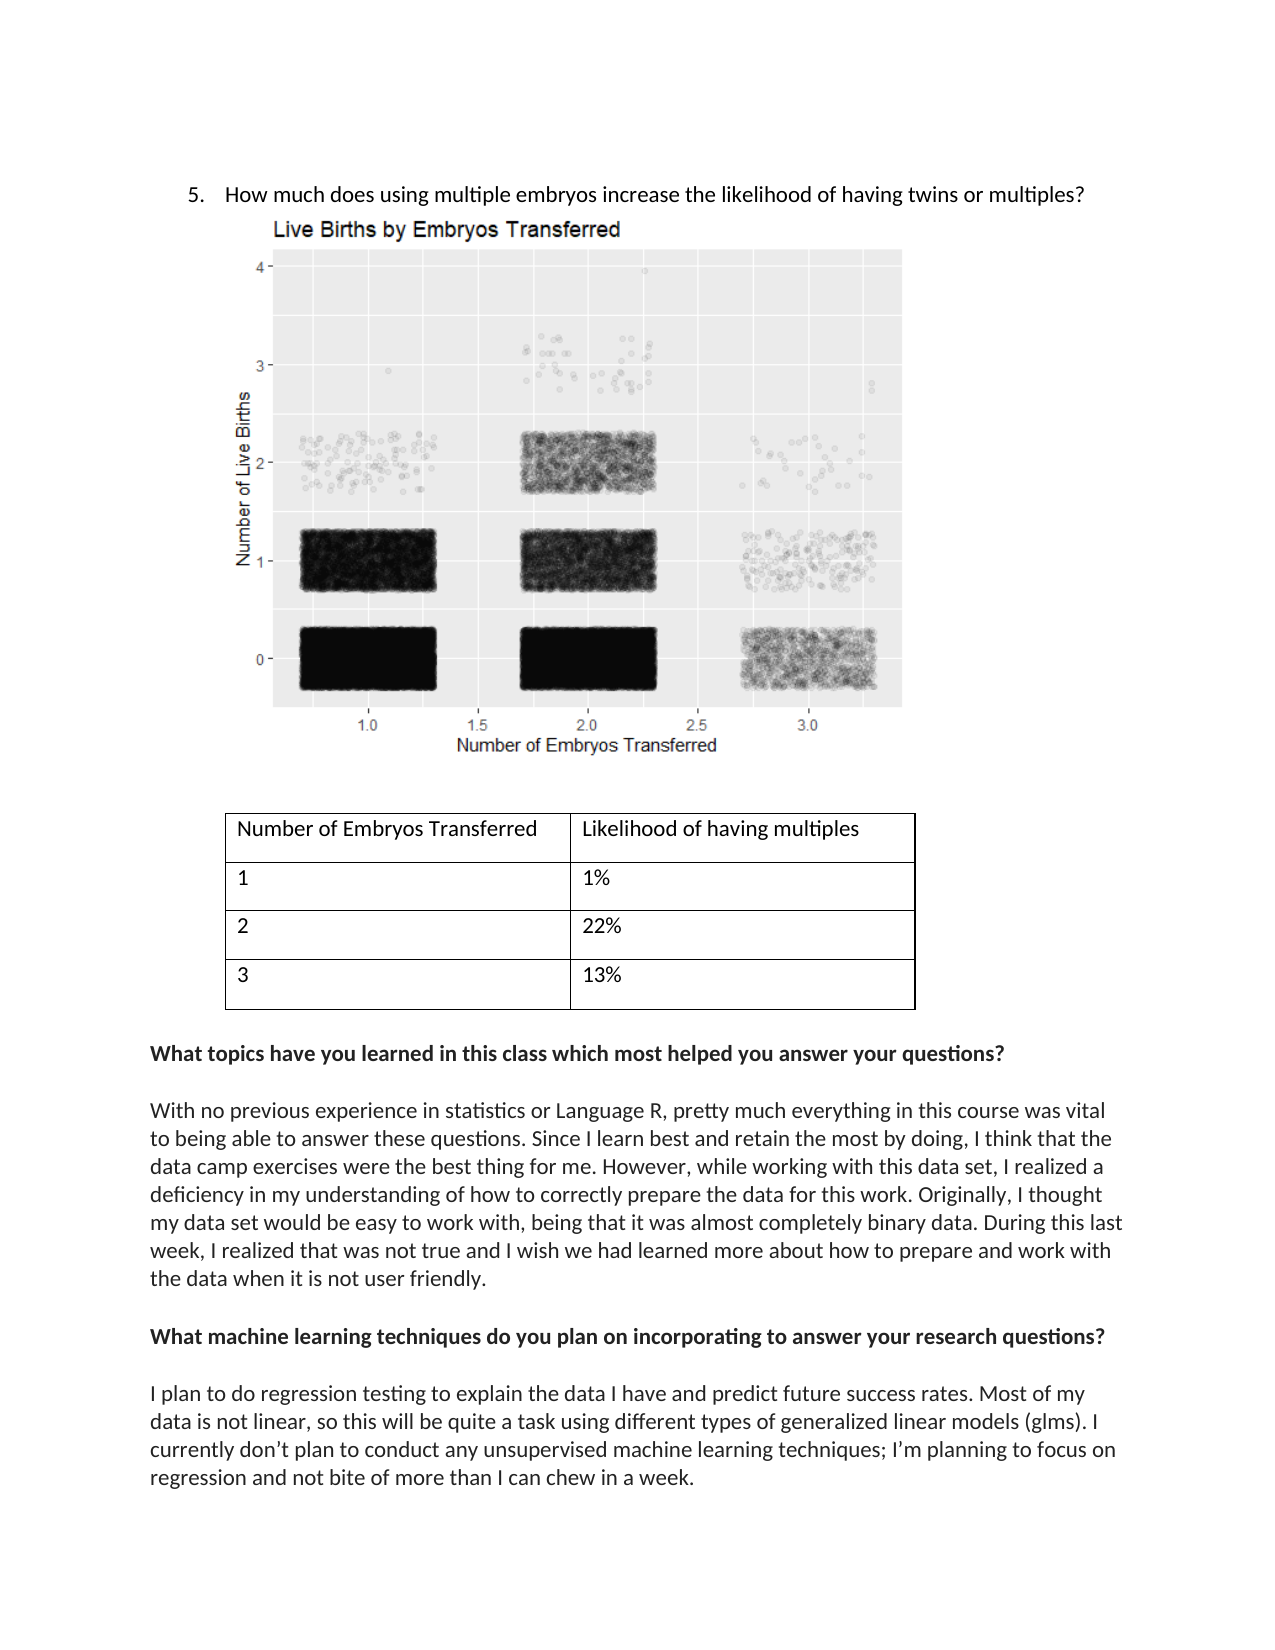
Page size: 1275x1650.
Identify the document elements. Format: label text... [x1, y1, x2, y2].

table_cell 2 [226, 911, 570, 959]
table_cell 13% [571, 960, 914, 1009]
table_cell 3 [226, 960, 570, 1009]
text With no previous experience in statistics or Language R, pretty much everything in this course was vital to being able to answer these questions. Since I learn best and retain the most by doing, I think that the data camp exercises were the best thing for me. However, while working with this data set, I realized a deficiency in my understanding of how to correctly prepare the data for this work. Originally, I thought my data set would be easy to work with, being that it was almost completely binary data. During this last week, I realized that was not true and I wish we had learned more about how to prepare and work with the data when it is not user friendly. [150, 1096, 1125, 1293]
list How much does using multiple embryos increase the likelihood of having twins or multiples? [187, 180, 1125, 208]
text What machine learning techniques do you plan on incorporating to answer your research questions? [150, 1322, 1125, 1350]
table_cell 1% [571, 863, 914, 910]
text I plan to do regression testing to explain the data I have and predict future success rates. Most of my data is not linear, so this will be quite a task using different types of generalized linear models (glms). I currently don’t plan to conduct any unsupervised machine learning techniques; I’m planning to focus on regression and not bite of more than I can chew in a week. [150, 1379, 1125, 1491]
text What topics have you learned in this class which most helped you answer your questions? [150, 1039, 1125, 1067]
table_cell 1 [226, 863, 570, 910]
table_header Likelihood of having multiples [571, 814, 914, 862]
table_header Number of Embryos Transferred [226, 814, 570, 862]
picture [225, 210, 912, 764]
table_cell 22% [571, 911, 914, 959]
